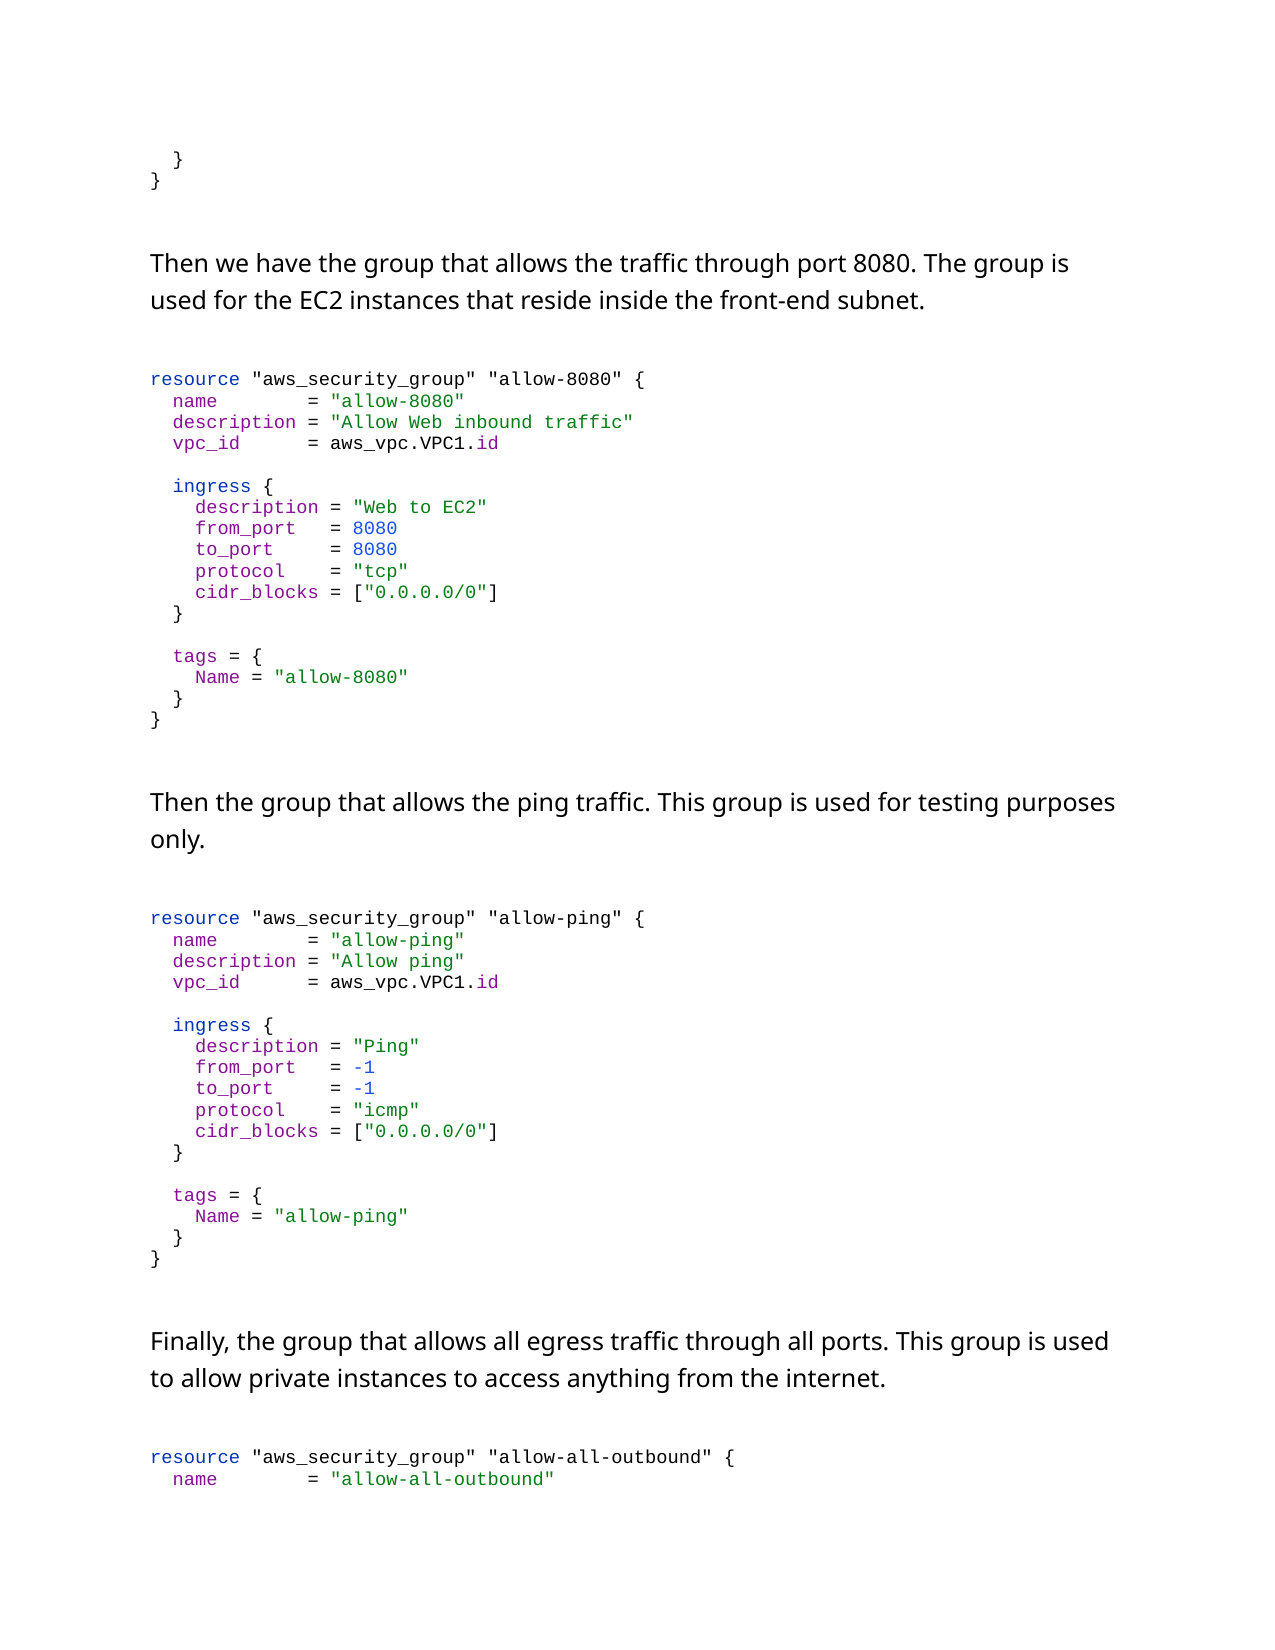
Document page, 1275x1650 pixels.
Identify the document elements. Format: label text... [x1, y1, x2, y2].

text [150, 1448, 1125, 1491]
text resource "aws_security_group" "allow-8080" { name = "allow-8080" description = "Allow Web inbound traffic" vpc_id = aws_vpc.VPC1.id ingress { description = "Web to EC2" from_port = 8080 to_port = 8080 protocol = "tcp" cidr_blocks = ["0.0.0.0/0"] } tags = { Name = "allow-8080" } } [150, 370, 1125, 731]
text Then the group that allows the ping traffic. This group is used for testing purposes only. [150, 785, 1125, 856]
text resource "aws_security_group" "allow-ping" { name = "allow-ping" description = "Allow ping" vpc_id = aws_vpc.VPC1.id ingress { description = "Ping" from_port = -1 to_port = -1 protocol = "icmp" cidr_blocks = ["0.0.0.0/0"] } tags = { Name = "allow-ping" } } [150, 909, 1125, 1270]
text Then we have the group that allows the traffic through port 8080. The group is used for the EC2 instances that reside inside the front-end subnet. [150, 246, 1125, 317]
text Finally, the group that allows all egress traffic through all ports. This group is used to allow private instances to access anything from the internet. [150, 1324, 1125, 1395]
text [150, 150, 1125, 192]
